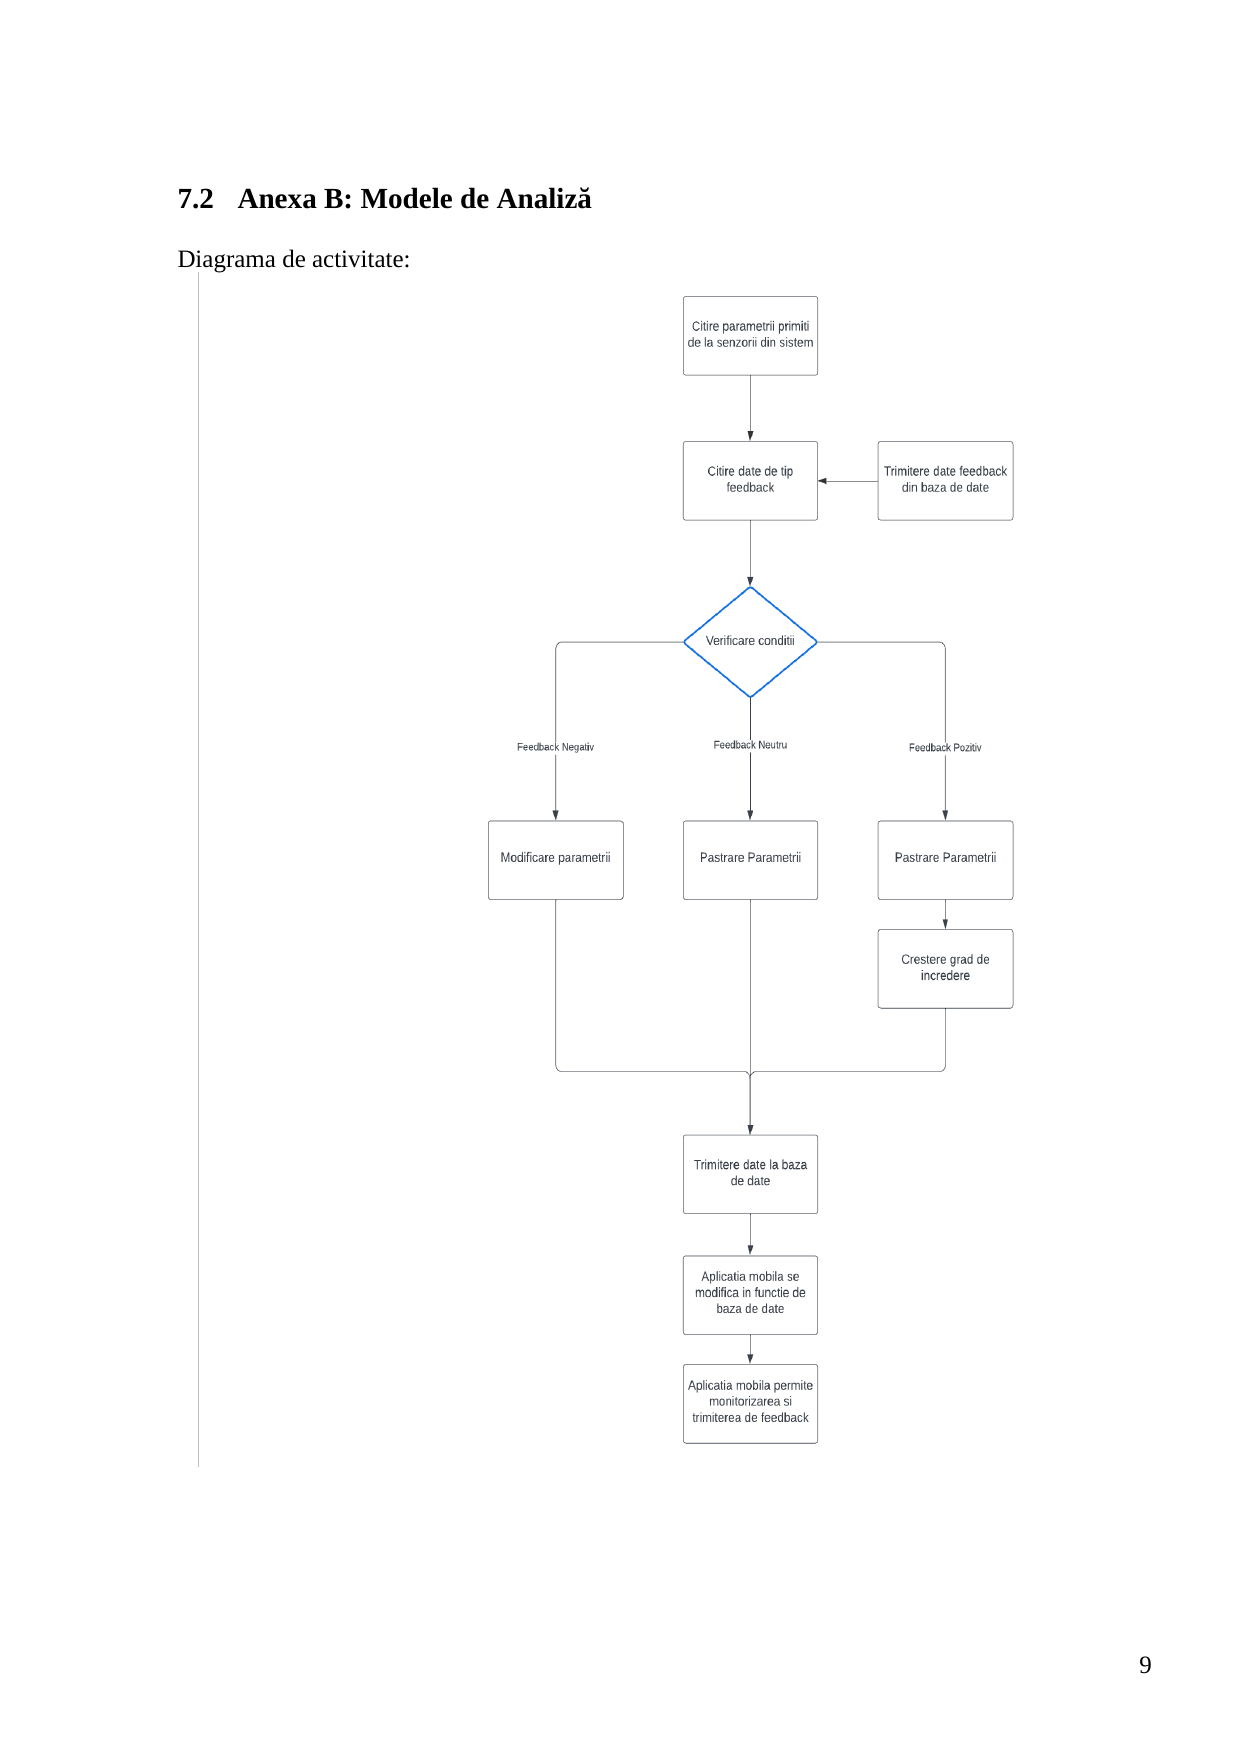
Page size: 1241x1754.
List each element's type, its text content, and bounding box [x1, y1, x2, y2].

picture [177, 272, 1034, 1467]
subtitle Anexa B: Modele de Analiză [177, 181, 1152, 215]
text Diagrama de activitate: [177, 244, 1152, 273]
